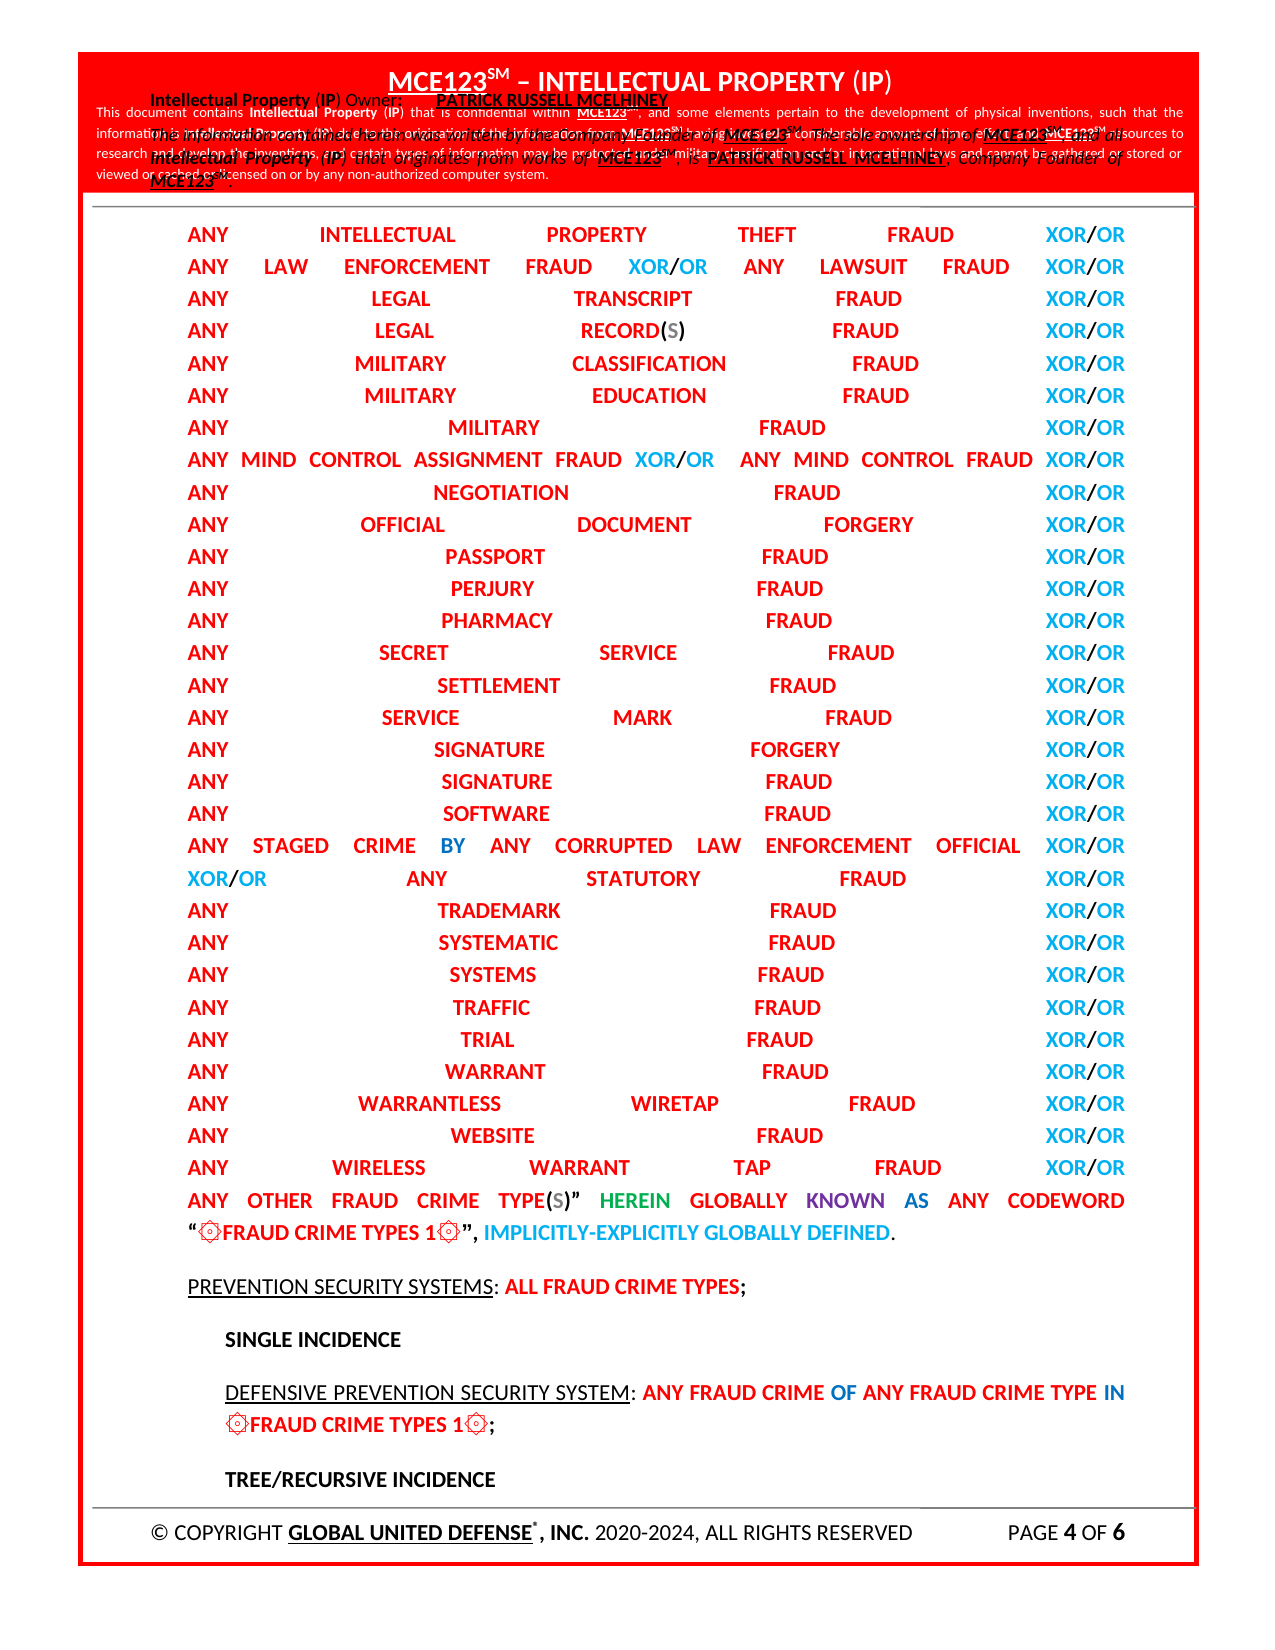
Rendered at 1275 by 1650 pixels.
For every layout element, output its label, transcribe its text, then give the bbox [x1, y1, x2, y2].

text PREVENTION SECURITY SYSTEMS: ALL FRAUD CRIME TYPES; [187, 1272, 1125, 1300]
text TREE/RECURSIVE INCIDENCE [225, 1465, 1125, 1493]
text SINGLE INCIDENCE [225, 1325, 1125, 1353]
text DEFENSIVE PREVENTION SECURITY SYSTEM: ANY FRAUD CRIME OF ANY FRAUD CRIME TYPE IN ۞FRAUD CRIME TYPES 1۞; [225, 1378, 1125, 1440]
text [187, 220, 1125, 1247]
